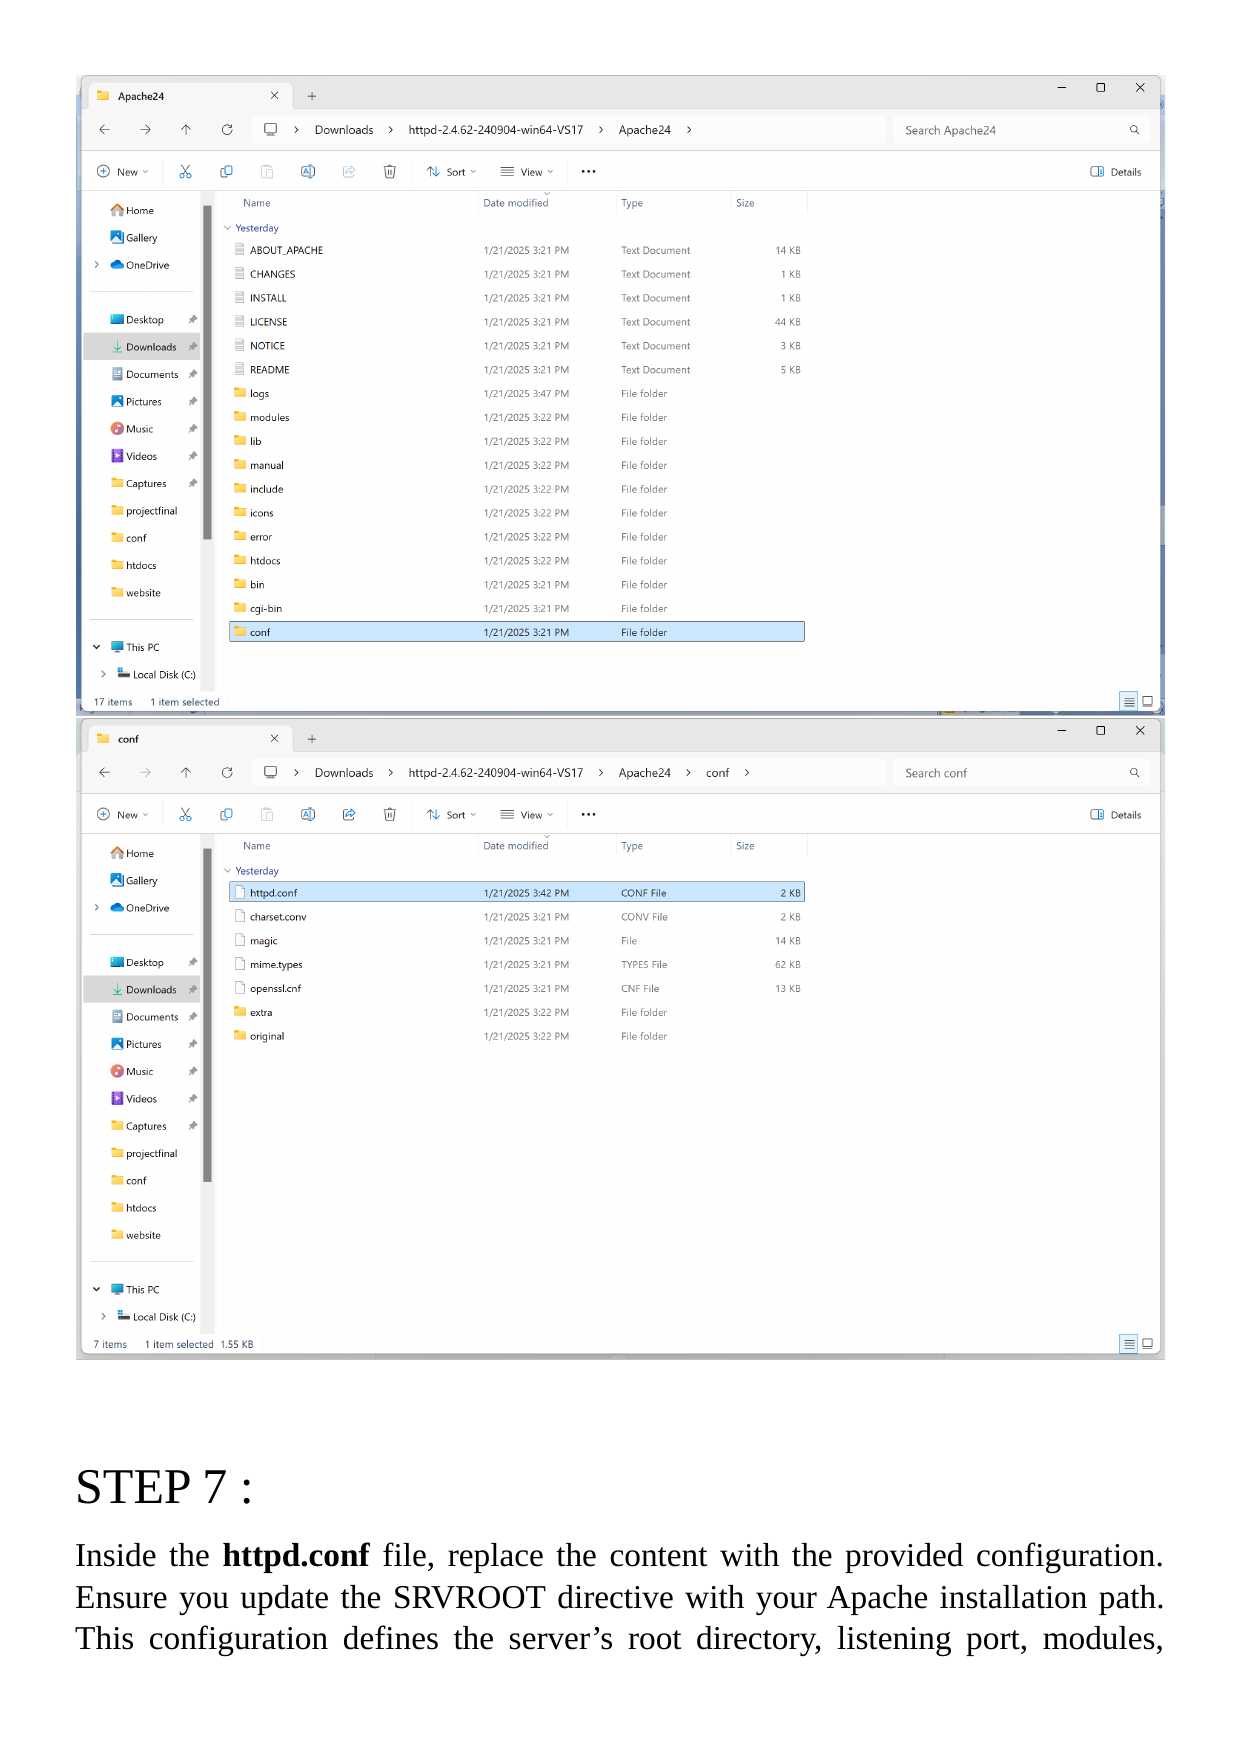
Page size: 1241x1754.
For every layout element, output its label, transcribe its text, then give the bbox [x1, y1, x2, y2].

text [75, 1536, 1165, 1657]
picture [75, 717, 1166, 1360]
text STEP 7 : [75, 1457, 1165, 1514]
picture [75, 75, 1166, 716]
